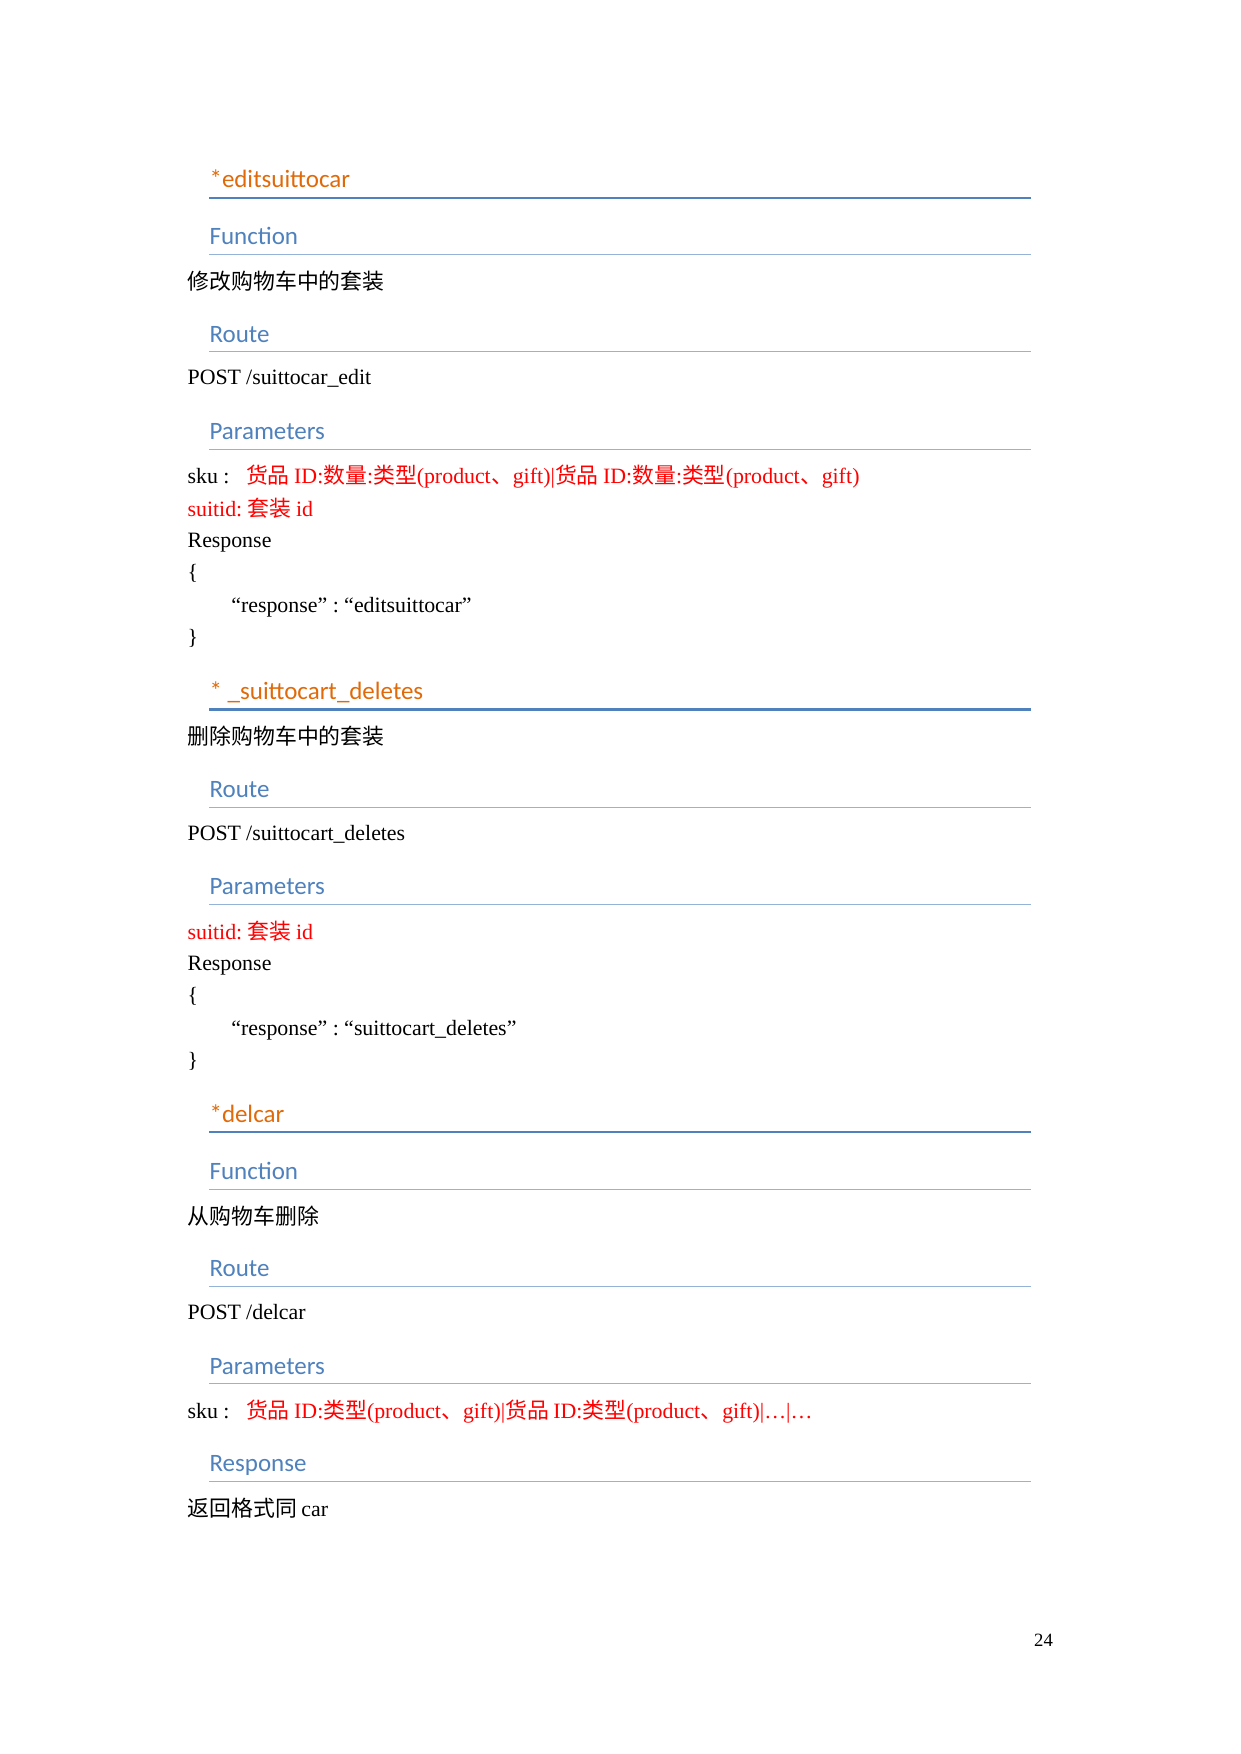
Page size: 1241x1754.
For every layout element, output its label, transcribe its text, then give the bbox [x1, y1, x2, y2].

text Response [187, 523, 1053, 556]
text “response” : “editsuittocar” [187, 588, 1053, 621]
text sku : 货品ID:类型(product、gift)|货品ID:类型(product、gift)|…|… [187, 1393, 1053, 1425]
subtitle Function [209, 219, 1031, 254]
text 从购物车删除 [187, 1198, 1053, 1231]
subtitle *delcar [209, 1097, 1031, 1131]
subtitle Route [209, 772, 1031, 807]
text “response” : “suittocart_deletes” [187, 1011, 1053, 1043]
text POST /delcar [187, 1296, 1053, 1328]
subtitle Route [209, 317, 1031, 351]
subtitle Parameters [209, 869, 1031, 904]
text 修改购物车中的套装 [187, 263, 1053, 296]
text POST /suittocar_edit [187, 361, 1053, 393]
text suitid: 套装id [187, 913, 1053, 946]
text 删除购物车中的套装 [187, 719, 1053, 751]
subtitle Parameters [209, 1349, 1031, 1383]
subtitle Response [209, 1446, 1031, 1481]
text 返回格式同car [187, 1490, 1053, 1523]
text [187, 458, 1053, 491]
subtitle Function [209, 1154, 1031, 1189]
subtitle *editsuittocar [209, 162, 1031, 197]
text suitid: 套装id [187, 491, 1053, 523]
subtitle Route [209, 1252, 1031, 1286]
text POST /suittocart_deletes [187, 816, 1053, 849]
text { [187, 556, 1053, 588]
subtitle Parameters [209, 414, 1031, 449]
text } [187, 1043, 1053, 1076]
text Response [187, 946, 1053, 978]
text } [187, 621, 1053, 653]
text { [187, 978, 1053, 1011]
subtitle * _suittocart_deletes [209, 674, 1031, 708]
